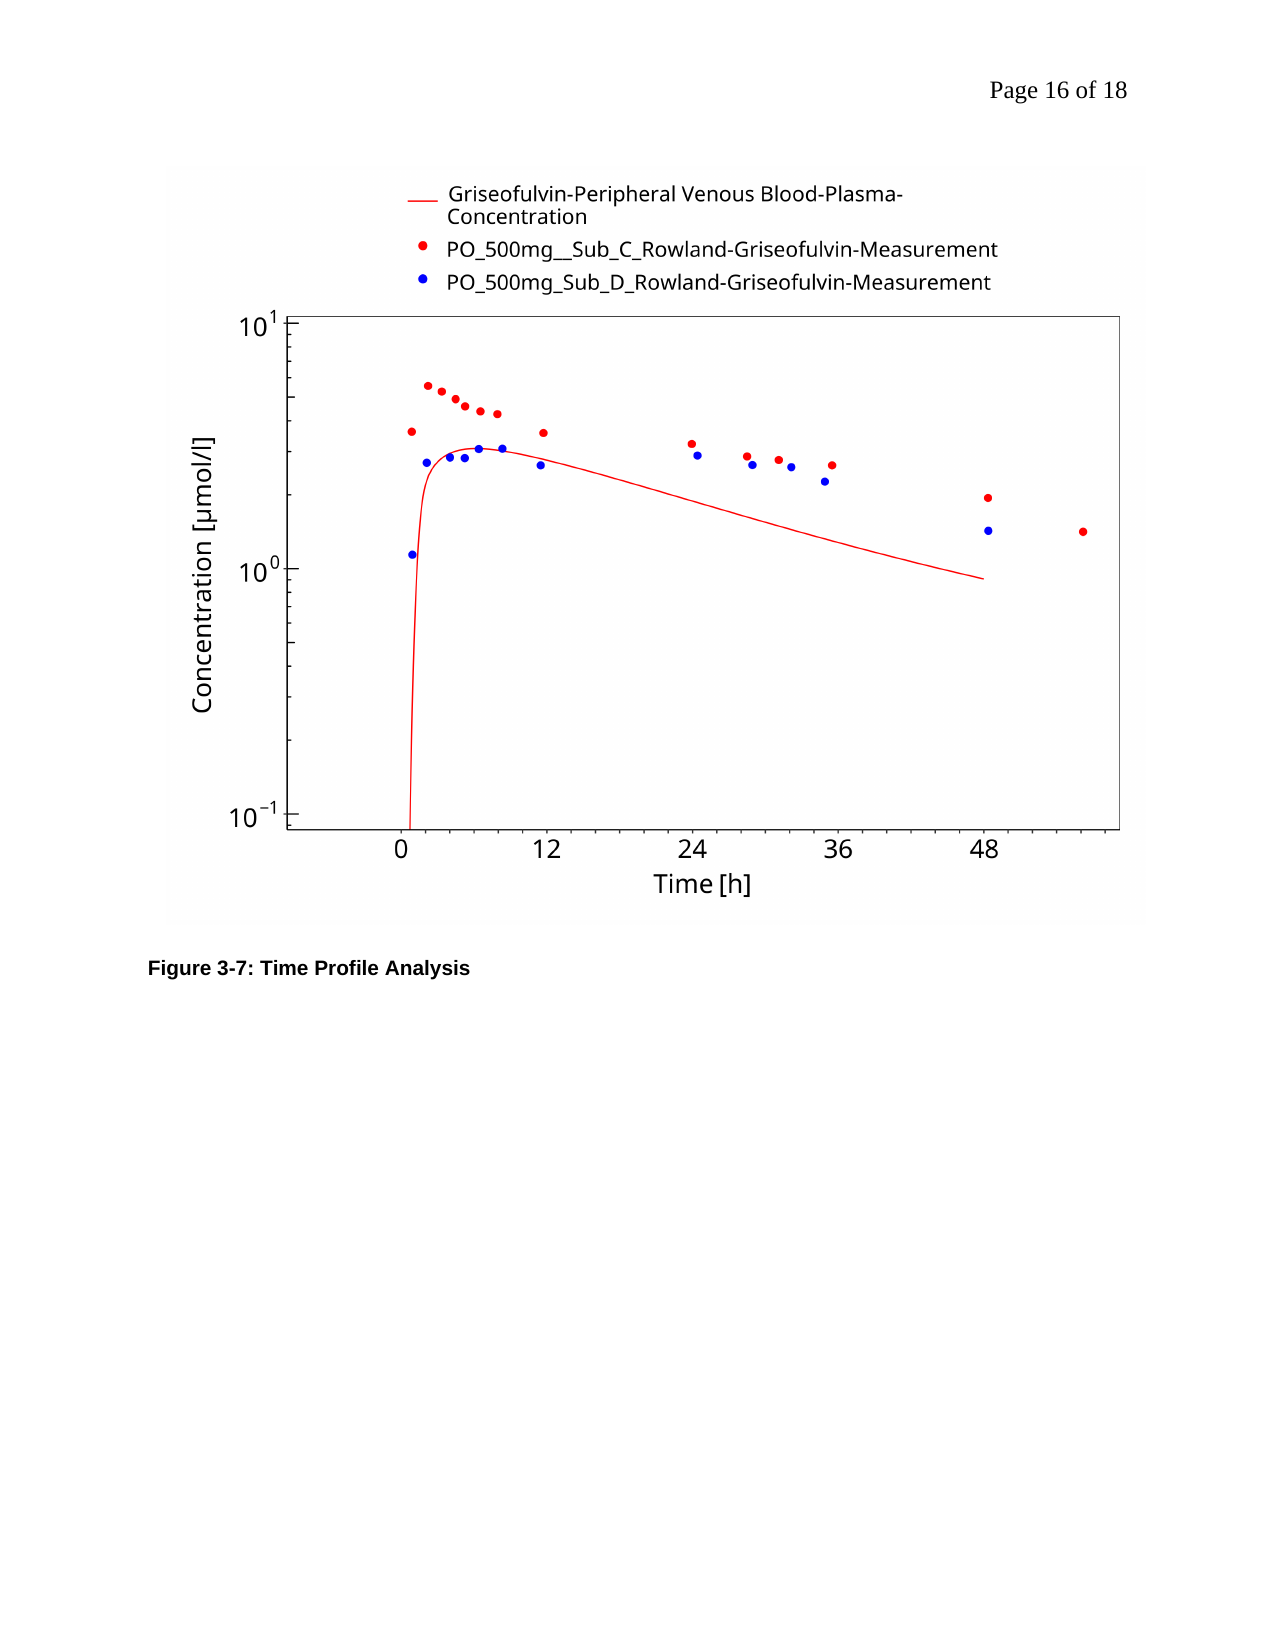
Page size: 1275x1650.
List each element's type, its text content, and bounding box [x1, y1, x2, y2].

picture [166, 166, 1146, 925]
text Figure 3-7: Time Profile Analysis [148, 956, 1127, 979]
